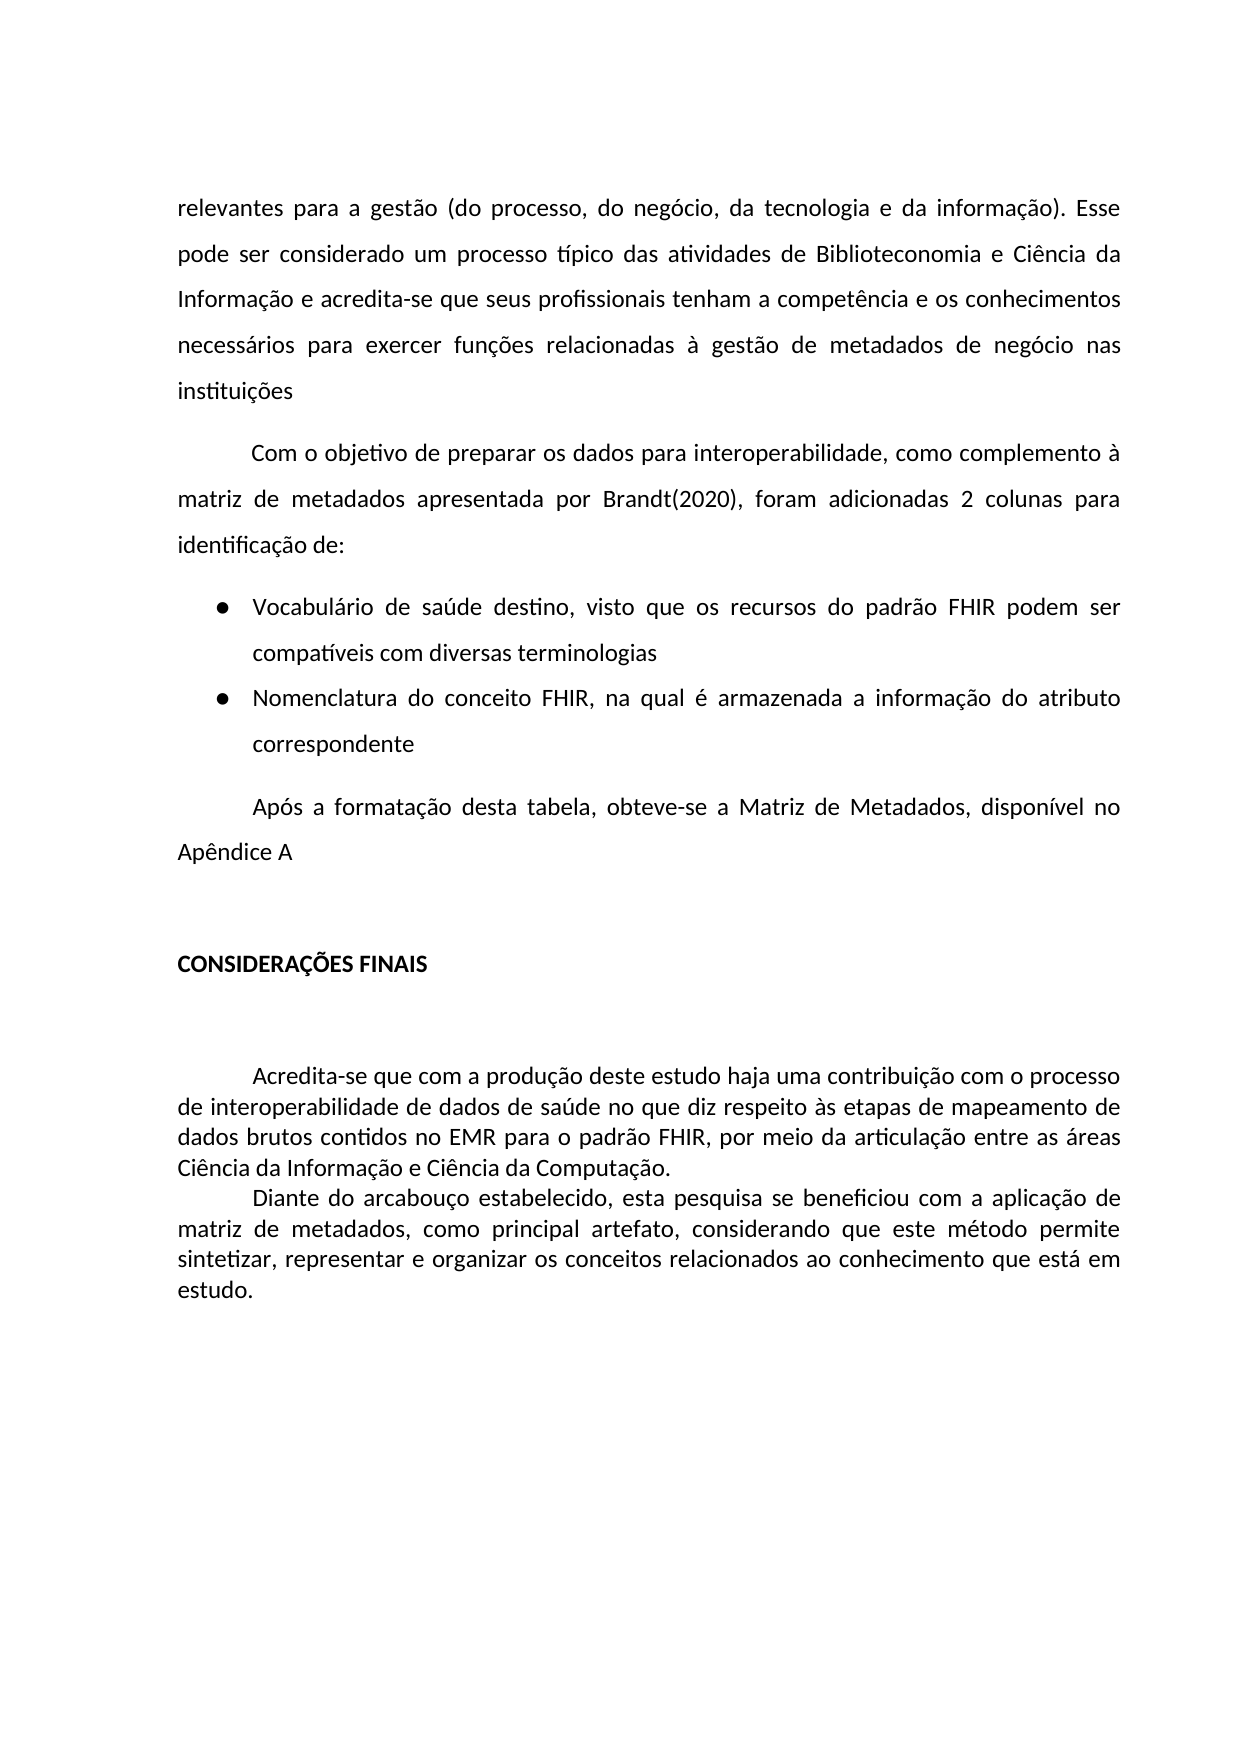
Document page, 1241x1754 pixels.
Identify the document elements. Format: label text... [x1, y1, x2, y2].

subtitle CONSIDERAÇÕES FINAIS [177, 948, 1122, 979]
text Com o objetivo de preparar os dados para interoperabilidade, como complemento à matriz de metadados apresentada por Brandt(2020), foram adicionadas 2 colunas para identificação de: [177, 437, 1122, 559]
text Diante do arcabouço estabelecido, esta pesquisa se beneficiou com a aplicação de matriz de metadados, como principal artefato, considerando que este método permite sintetizar, representar e organizar os conceitos relacionados ao conhecimento que está em estudo. [177, 1182, 1122, 1304]
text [177, 192, 1122, 405]
text Acredita-se que com a produção deste estudo haja uma contribuição com o processo de interoperabilidade de dados de saúde no que diz respeito às etapas de mapeamento de dados brutos contidos no EMR para o padrão FHIR, por meio da articulação entre as áreas Ciência da Informação e Ciência da Computação. [177, 1060, 1122, 1182]
text Após a formatação desta tabela, obteve-se a Matriz de Metadados, disponível no Apêndice A [177, 791, 1122, 867]
list Nomenclatura do conceito FHIR, na qual é armazenada a informação do atributo correspondente [215, 683, 1122, 759]
list Vocabulário de saúde destino, visto que os recursos do padrão FHIR podem ser compatíveis com diversas terminologias [215, 591, 1122, 667]
